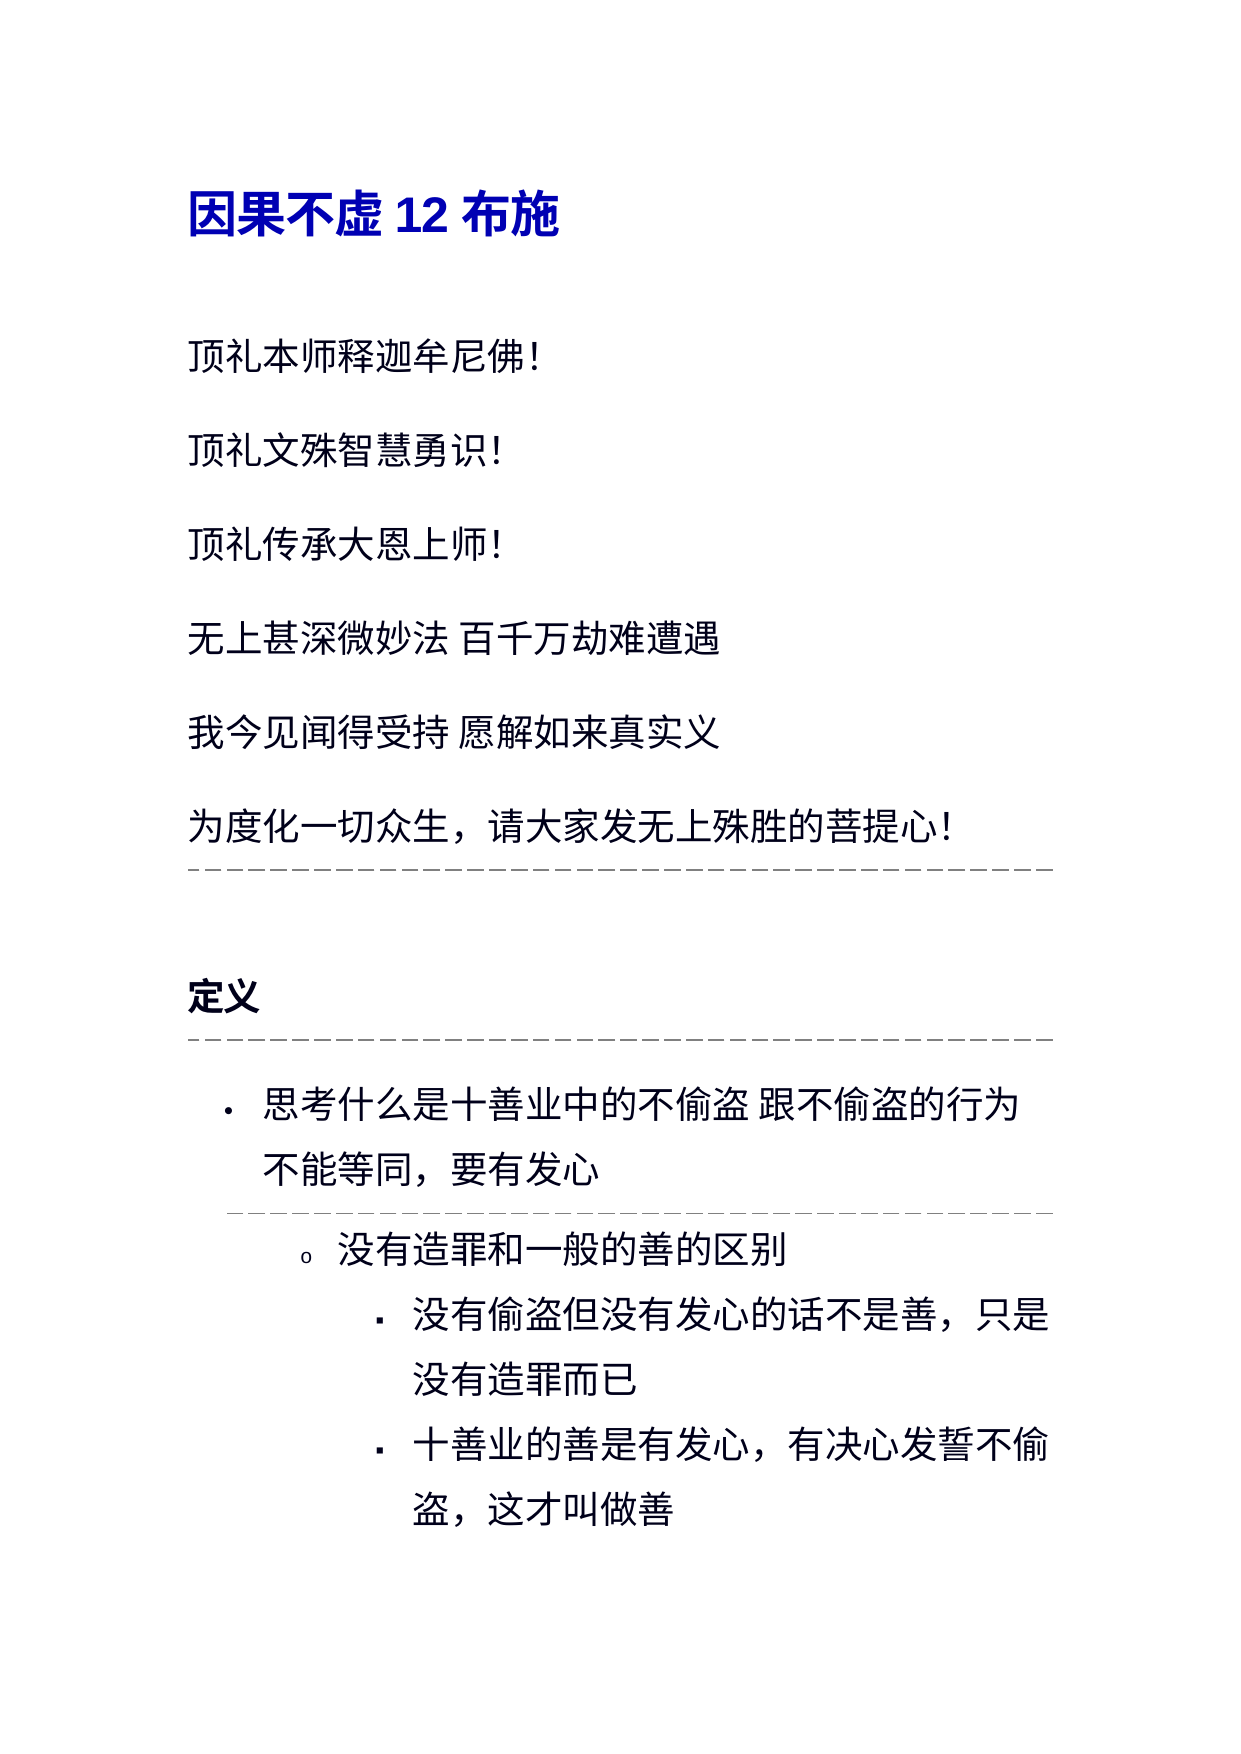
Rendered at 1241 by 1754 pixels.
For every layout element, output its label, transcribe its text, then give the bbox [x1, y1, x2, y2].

text 无上甚深微妙法 百千万劫难遭遇 [187, 604, 1053, 669]
list 十善业的善是有发心，有决心发誓不偷盗，这才叫做善 [375, 1409, 1053, 1539]
text 因果不虚 12 布施 [187, 162, 1053, 259]
list 思考什么是十善业中的不偷盗 跟不偷盗的行为不能等同，要有发心 [225, 1070, 1053, 1214]
text 顶礼文殊智慧勇识！ [187, 415, 1053, 480]
text 顶礼传承大恩上师！ [187, 509, 1053, 574]
text 为度化一切众生，请大家发无上殊胜的菩提心！ [187, 792, 1053, 871]
list 没有造罪和一般的善的区别 [300, 1214, 1053, 1279]
text 顶礼本师释迦牟尼佛！ [187, 321, 1053, 386]
text 我今见闻得受持 愿解如来真实义 [187, 698, 1053, 763]
text 定义 [187, 962, 1053, 1041]
list 没有偷盗但没有发心的话不是善，只是没有造罪而已 [375, 1279, 1053, 1409]
